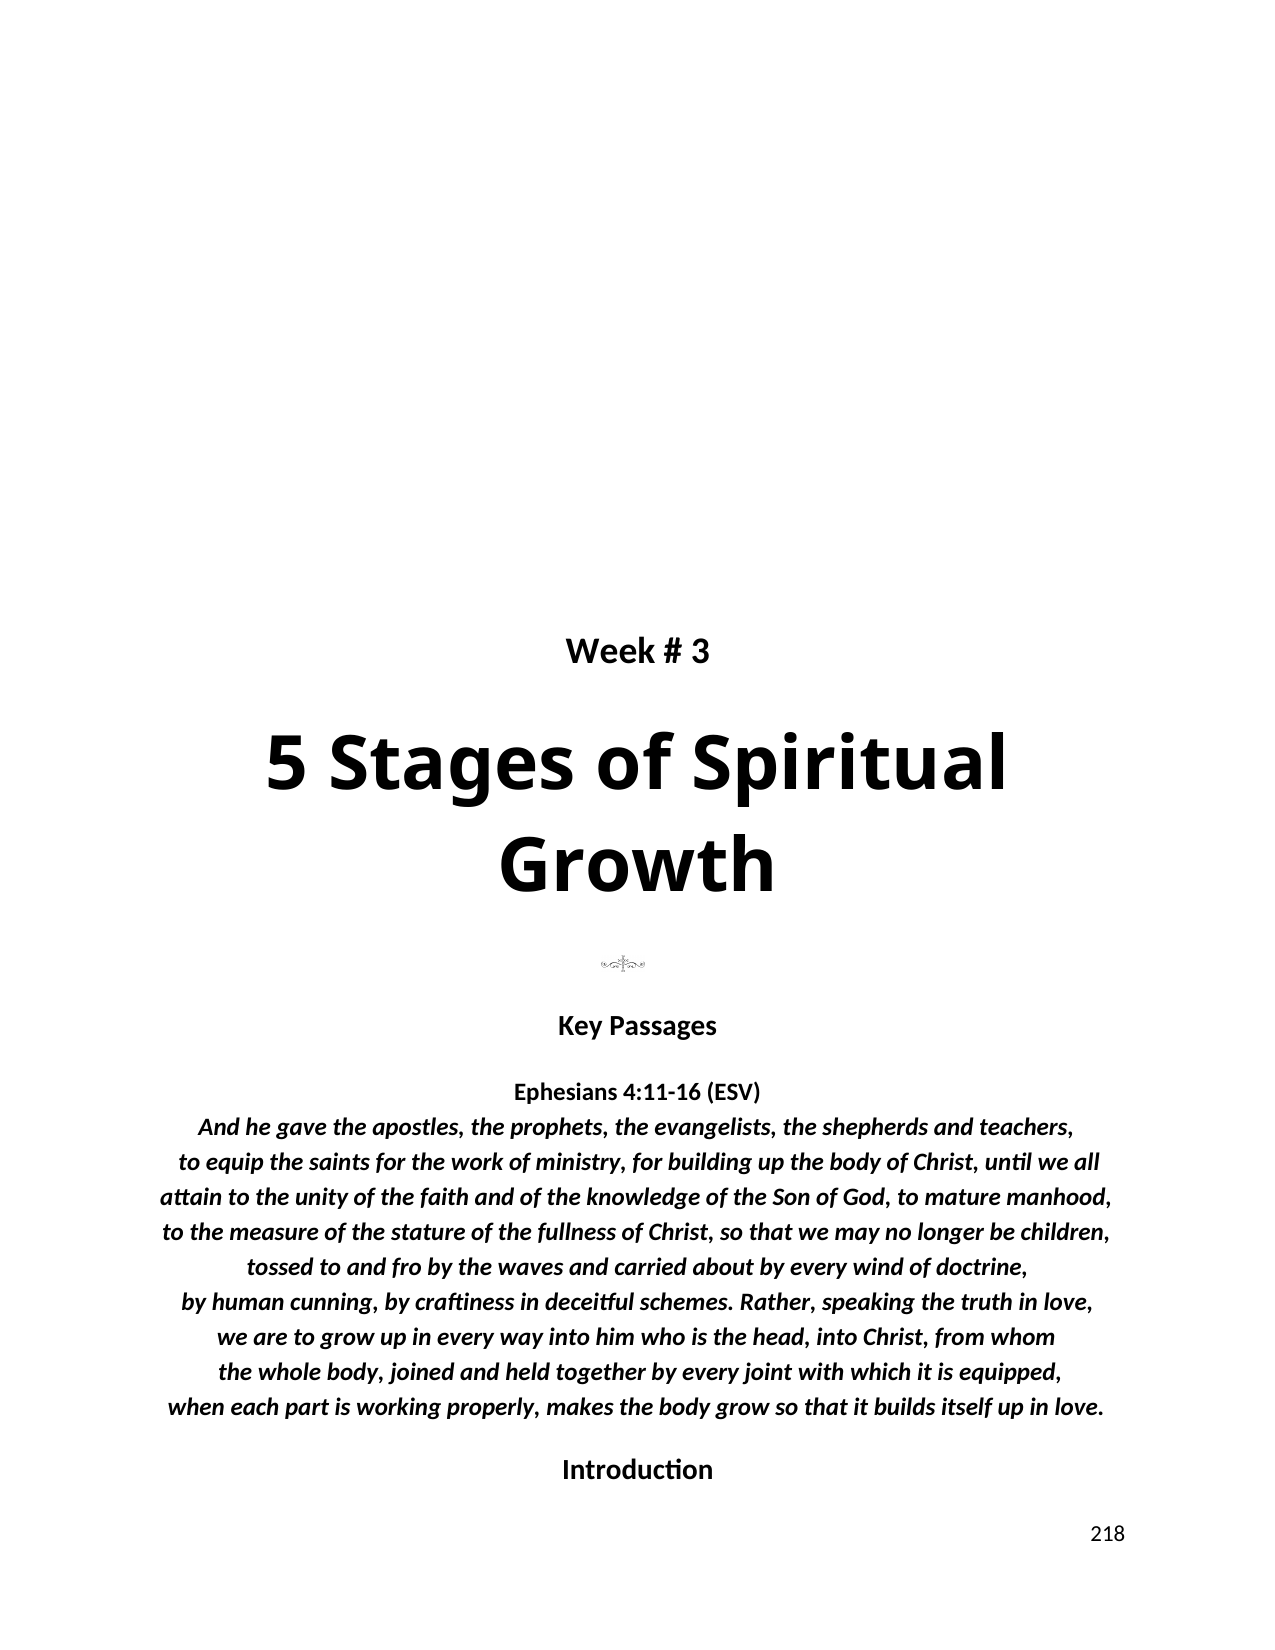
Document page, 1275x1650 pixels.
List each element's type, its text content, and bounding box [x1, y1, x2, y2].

picture [601, 955, 645, 972]
text the whole body, joined and held together by every joint with which it is equipped, [150, 1352, 1125, 1387]
text Week # 3 [150, 627, 1125, 673]
text by human cunning, by craftiness in deceitful schemes. Rather, speaking the truth in love, [150, 1282, 1125, 1317]
text Introduction [150, 1451, 1125, 1487]
text 5 Stages of Spiritual Growth [150, 709, 1125, 914]
text we are to grow up in every way into him who is the head, into Christ, from whom [150, 1317, 1125, 1352]
text when each part is working properly, makes the body grow so that it builds itself up in love. [150, 1387, 1125, 1422]
text Ephesians 4:11-16 (ESV) And he gave the apostles, the prophets, the evangelists, the shepherds and teachers, [150, 1072, 1125, 1142]
text Key Passages [150, 1007, 1125, 1043]
text to equip the saints for the work of ministry, for building up the body of Christ, until we all attain to the unity of the faith and of the knowledge of the Son of God, to mature manhood, to the measure of the stature of the fullness of Christ, so that we may no longer be children, tossed to and fro by the waves and carried about by every wind of doctrine, [150, 1142, 1125, 1282]
